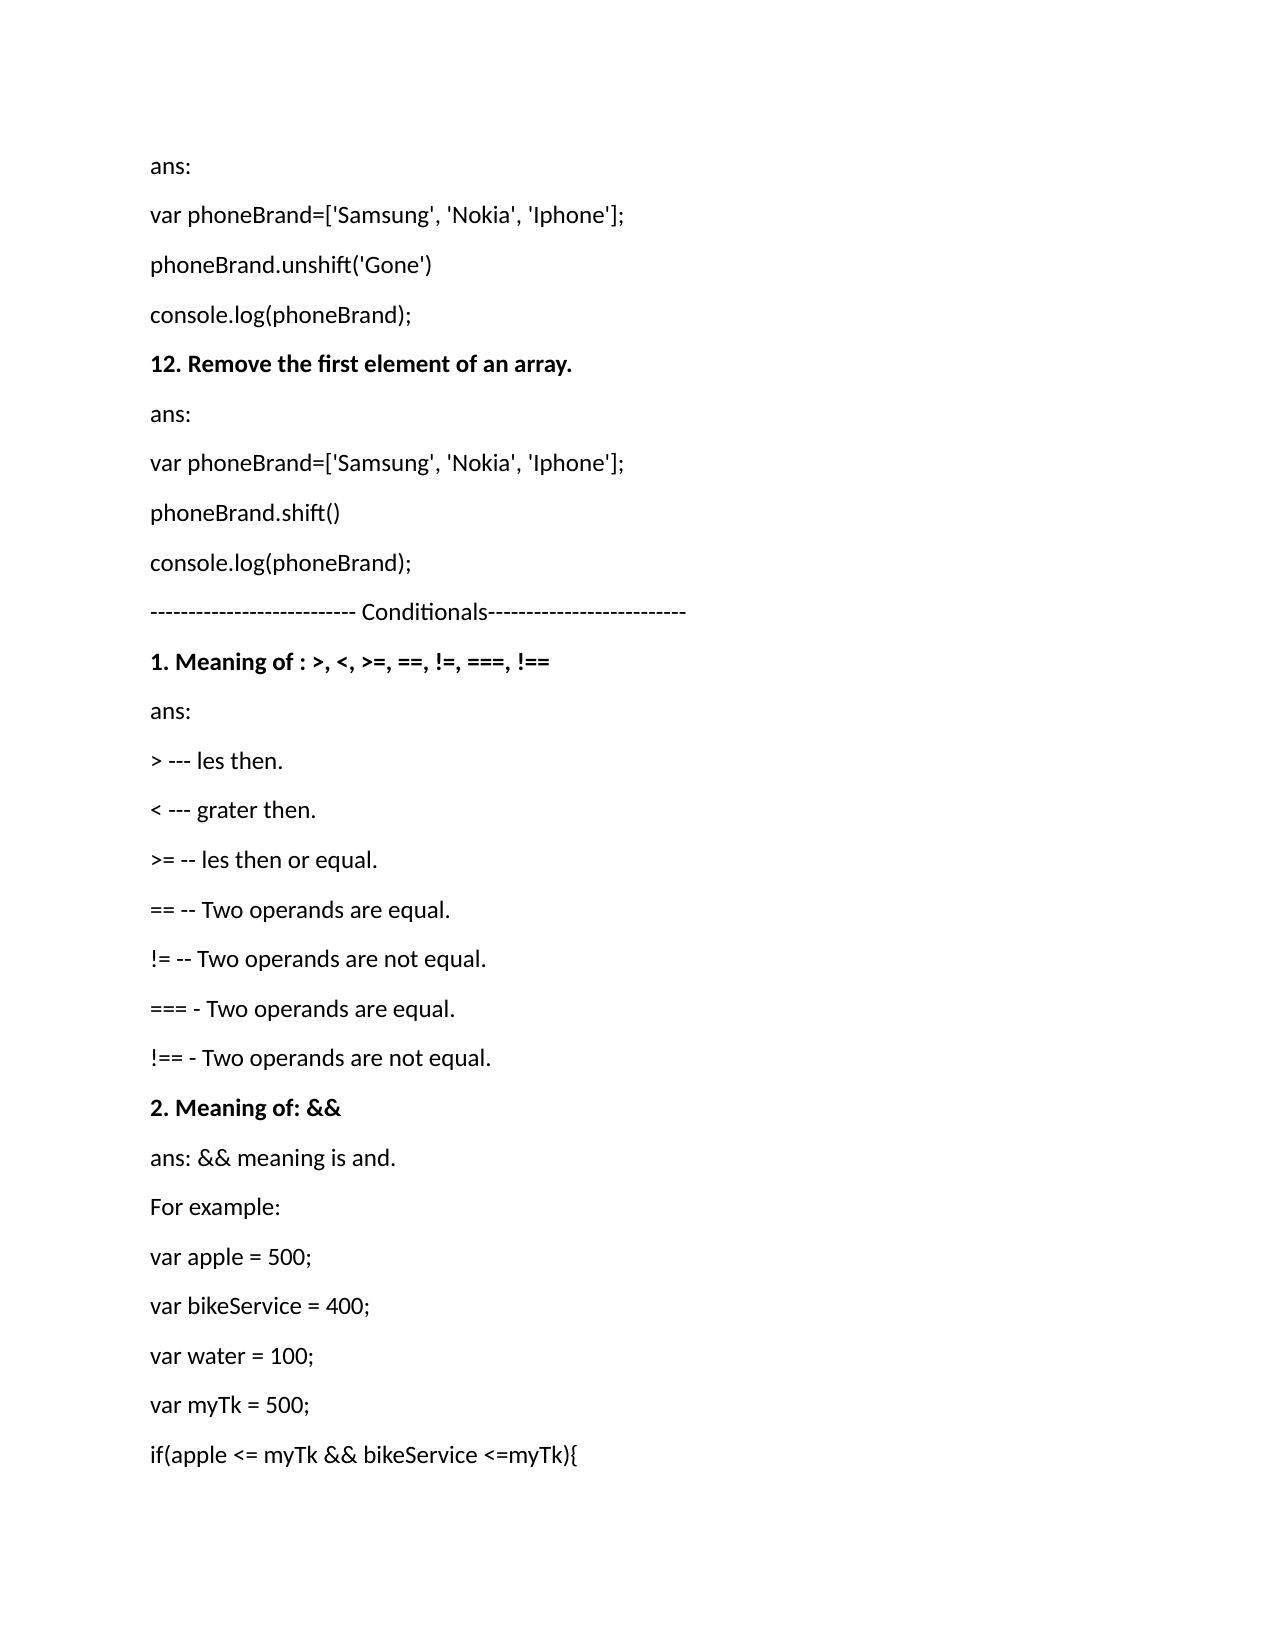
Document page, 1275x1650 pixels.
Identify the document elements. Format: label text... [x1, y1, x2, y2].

text ans: [150, 695, 1125, 726]
text > --- les then. [150, 745, 1125, 776]
text ans: [150, 398, 1125, 428]
text var bikeService = 400; [150, 1290, 1125, 1321]
text phoneBrand.unshift('Gone') [150, 249, 1125, 280]
text console.log(phoneBrand); [150, 547, 1125, 577]
text 1. Meaning of : >, <, >=, ==, !=, ===, !== [150, 646, 1125, 676]
text ans: && meaning is and. [150, 1142, 1125, 1172]
text 12. Remove the first element of an array. [150, 348, 1125, 379]
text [150, 447, 1125, 478]
text --------------------------- Conditionals-------------------------- [150, 596, 1125, 627]
text var apple = 500; [150, 1241, 1125, 1271]
text >= -- les then or equal. [150, 844, 1125, 875]
text < --- grater then. [150, 794, 1125, 825]
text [150, 199, 1125, 230]
text 2. Meaning of: && [150, 1092, 1125, 1123]
text For example: [150, 1191, 1125, 1222]
text == -- Two operands are equal. [150, 894, 1125, 924]
text phoneBrand.shift() [150, 497, 1125, 528]
text console.log(phoneBrand); [150, 299, 1125, 329]
text === - Two operands are equal. [150, 993, 1125, 1023]
text != -- Two operands are not equal. [150, 943, 1125, 974]
text var water = 100; [150, 1340, 1125, 1371]
text if(apple <= myTk && bikeService <=myTk){ [150, 1439, 1125, 1470]
text ans: [150, 150, 1125, 181]
text var myTk = 500; [150, 1389, 1125, 1420]
text !== - Two operands are not equal. [150, 1042, 1125, 1073]
